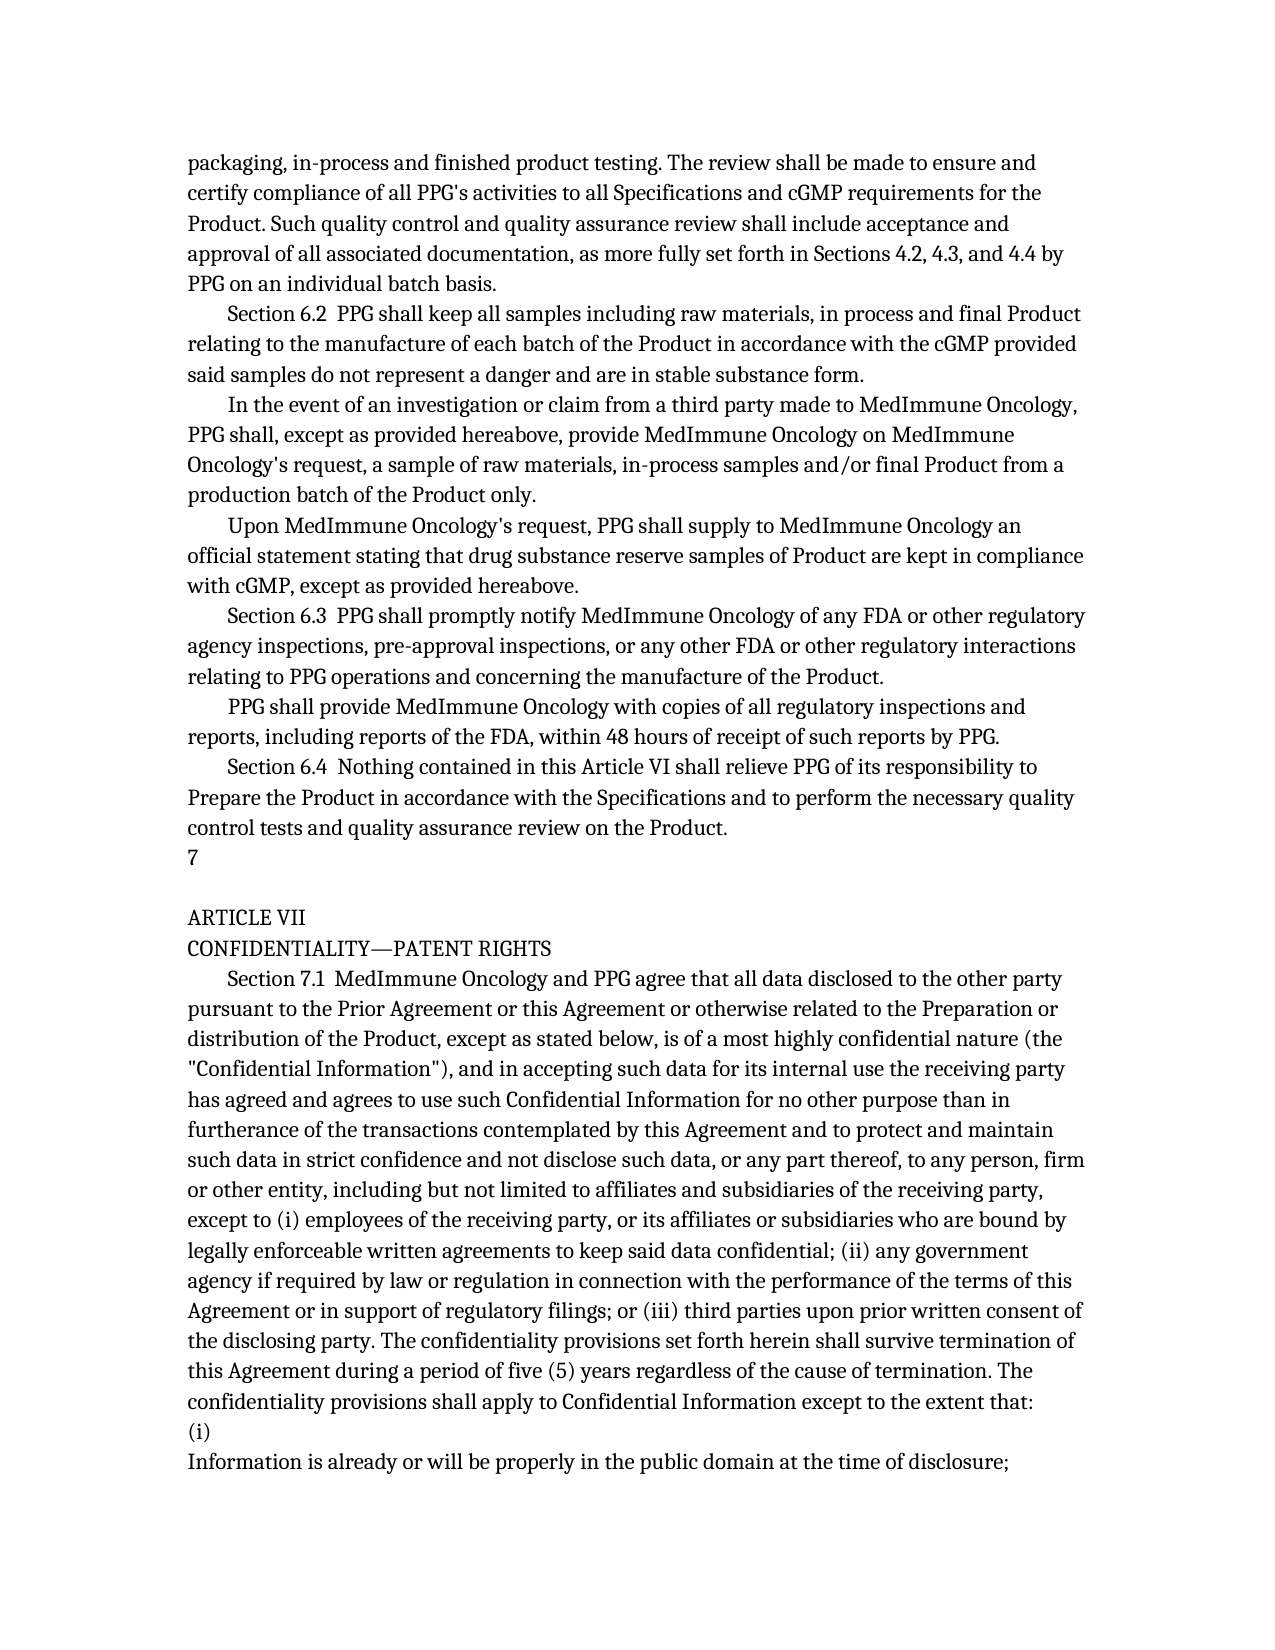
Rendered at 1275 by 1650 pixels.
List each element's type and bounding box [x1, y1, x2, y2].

text [187, 150, 1087, 1475]
